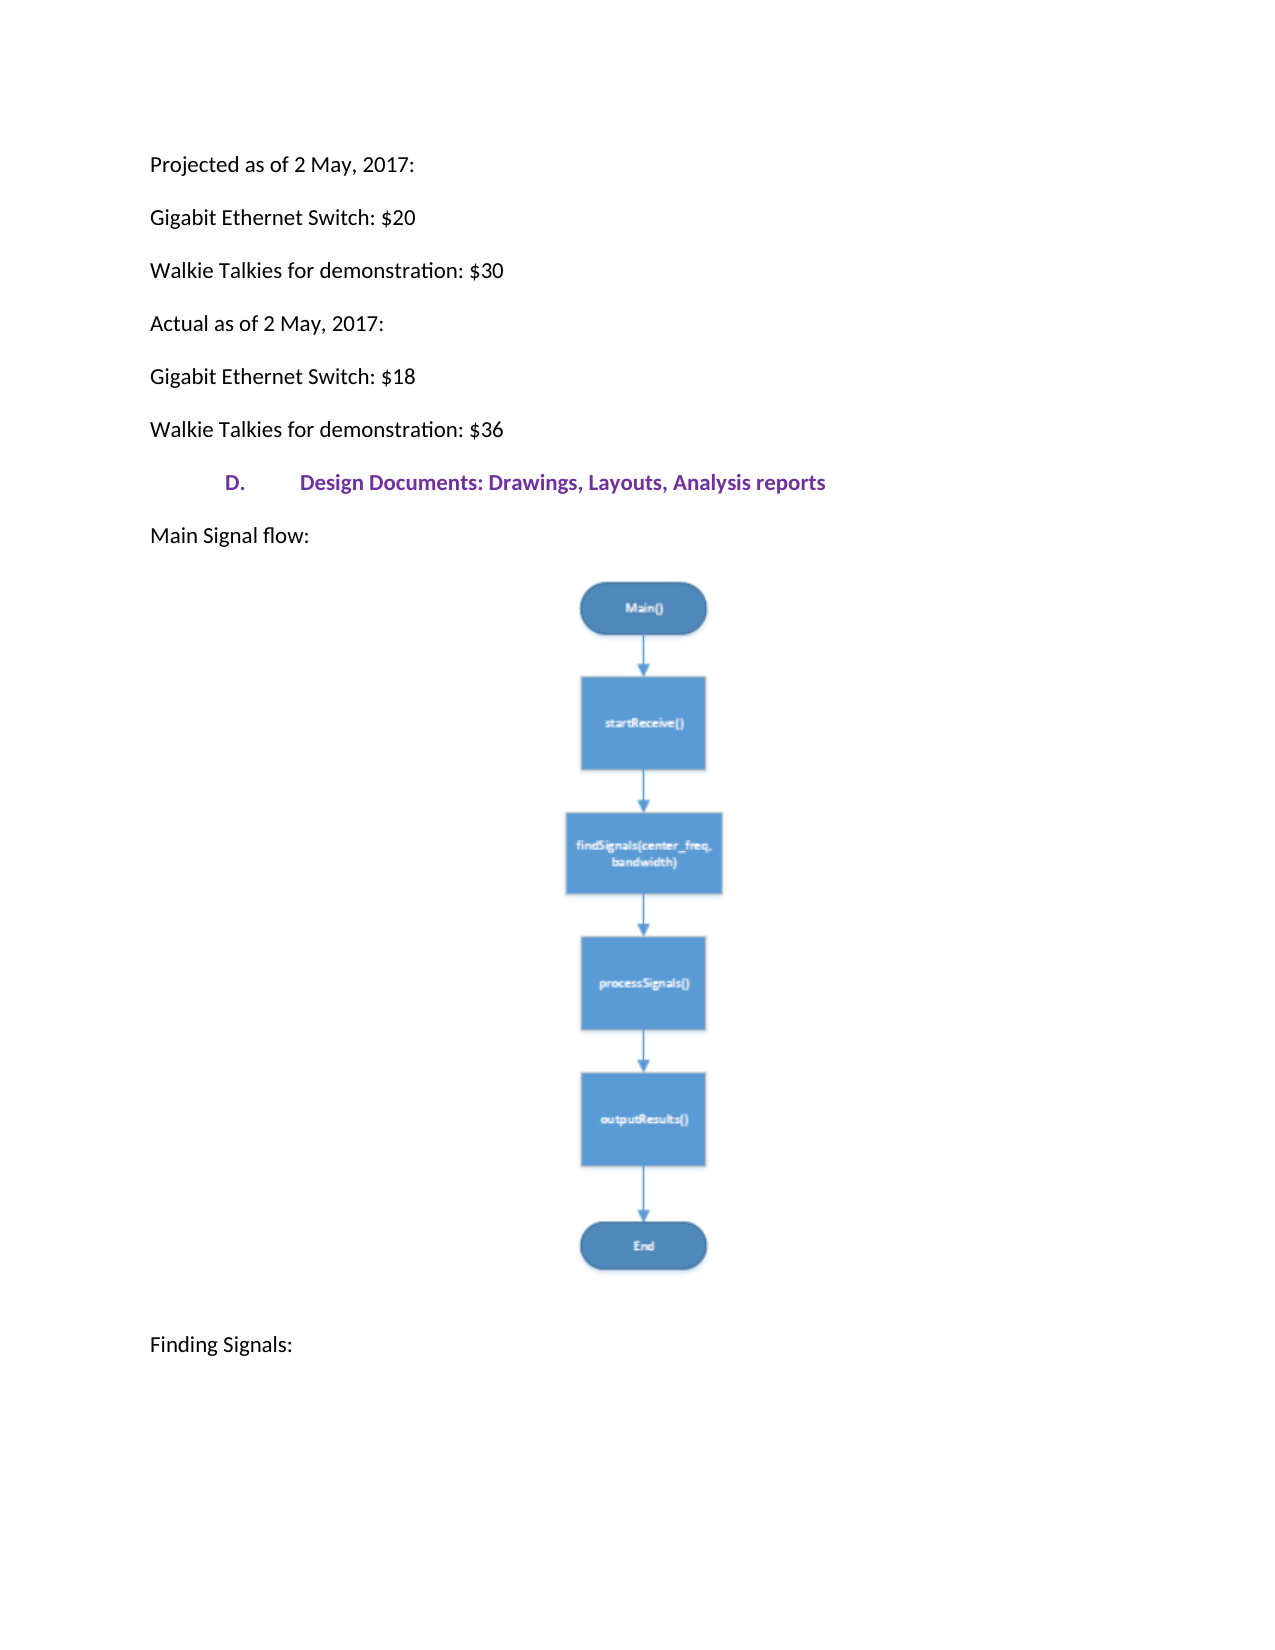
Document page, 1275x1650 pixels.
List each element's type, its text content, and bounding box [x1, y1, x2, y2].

text Actual as of 2 May, 2017: [150, 309, 1125, 337]
picture [536, 574, 767, 1306]
text Main Signal flow: [150, 521, 1125, 549]
text Gigabit Ethernet Switch: $20 [150, 203, 1125, 231]
text Gigabit Ethernet Switch: $18 [150, 362, 1125, 390]
text Projected as of 2 May, 2017: [150, 150, 1125, 178]
list Design Documents: Drawings, Layouts, Analysis reports [225, 468, 1153, 496]
text Walkie Talkies for demonstration: $30 [150, 256, 1125, 284]
text Walkie Talkies for demonstration: $36 [150, 415, 1125, 443]
text Finding Signals: [150, 1330, 1125, 1358]
